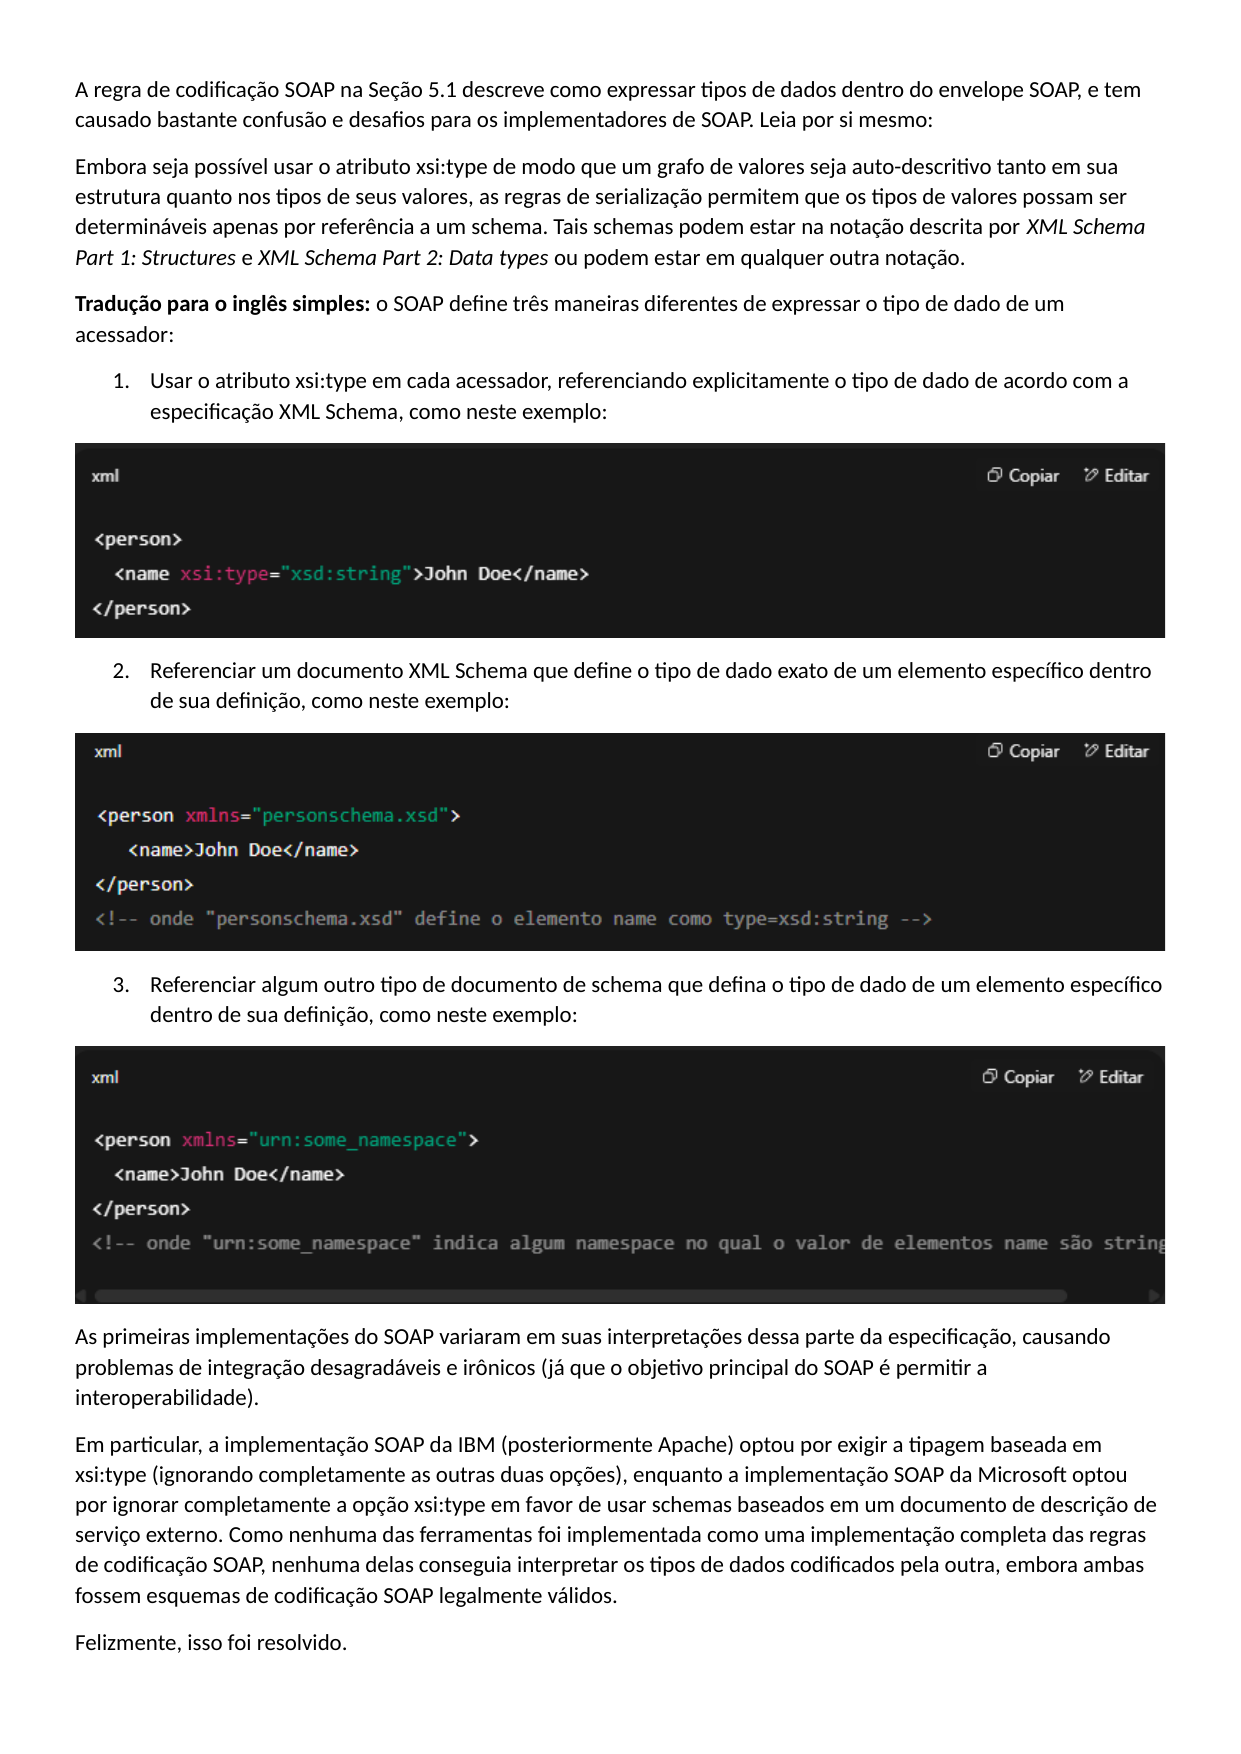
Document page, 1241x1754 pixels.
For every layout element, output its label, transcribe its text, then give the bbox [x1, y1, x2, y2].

text Felizmente, isso foi resolvido. [75, 1628, 1165, 1656]
list Referenciar algum outro tipo de documento de schema que defina o tipo de dado de um elemento específico dentro de sua definição, como neste exemplo: [112, 970, 1165, 1028]
list Referenciar um documento XML Schema que define o tipo de dado exato de um elemento específico dentro de sua definição, como neste exemplo: [112, 656, 1165, 714]
text A regra de codificação SOAP na Seção 5.1 descreve como expressar tipos de dados dentro do envelope SOAP, e tem causado bastante confusão e desafios para os implementadores de SOAP. Leia por si mesmo: [75, 75, 1165, 133]
picture [75, 1046, 1166, 1304]
text Em particular, a implementação SOAP da IBM (posteriormente Apache) optou por exigir a tipagem baseada em xsi:type (ignorando completamente as outras duas opções), enquanto a implementação SOAP da Microsoft optou por ignorar completamente a opção xsi:type em favor de usar schemas baseados em um documento de descrição de serviço externo. Como nenhuma das ferramentas foi implementada como uma implementação completa das regras de codificação SOAP, nenhuma delas conseguia interpretar os tipos de dados codificados pela outra, embora ambas fossem esquemas de codificação SOAP legalmente válidos. [75, 1430, 1165, 1609]
picture [75, 443, 1166, 638]
picture [75, 733, 1166, 951]
text Tradução para o inglês simples: o SOAP define três maneiras diferentes de expressar o tipo de dado de um acessador: [75, 289, 1165, 348]
text As primeiras implementações do SOAP variaram em suas interpretações dessa parte da especificação, causando problemas de integração desagradáveis e irônicos (já que o objetivo principal do SOAP é permitir a interoperabilidade). [75, 1322, 1165, 1411]
list Usar o atributo xsi:type em cada acessador, referenciando explicitamente o tipo de dado de acordo com a especificação XML Schema, como neste exemplo: [112, 367, 1165, 425]
text Embora seja possível usar o atributo xsi:type de modo que um grafo de valores seja auto-descritivo tanto em sua estrutura quanto nos tipos de seus valores, as regras de serialização permitem que os tipos de valores possam ser determináveis apenas por referência a um schema. Tais schemas podem estar na notação descrita por XML Schema Part 1: Structures e XML Schema Part 2: Data types ou podem estar em qualquer outra notação. [75, 152, 1165, 271]
